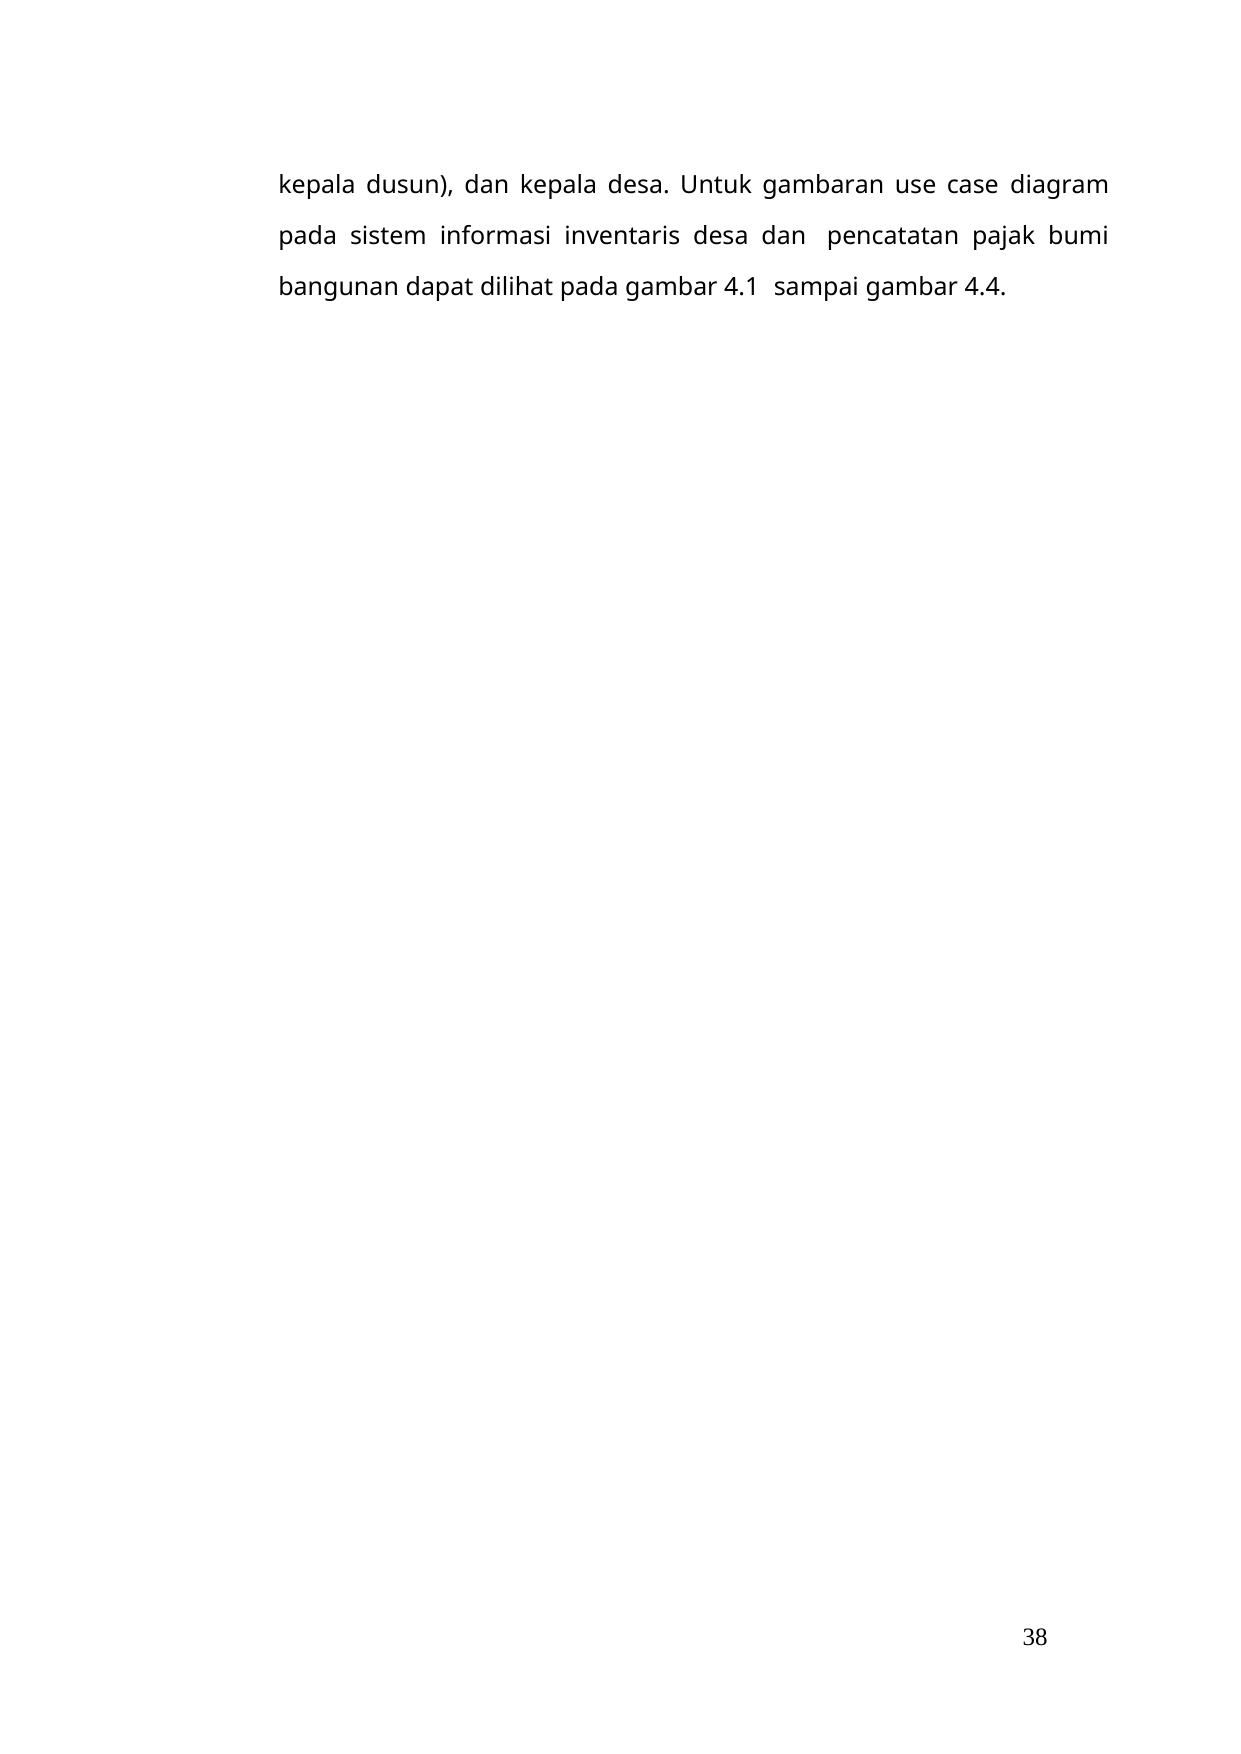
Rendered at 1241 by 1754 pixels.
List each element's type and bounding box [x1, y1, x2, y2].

list [241, 167, 1109, 303]
